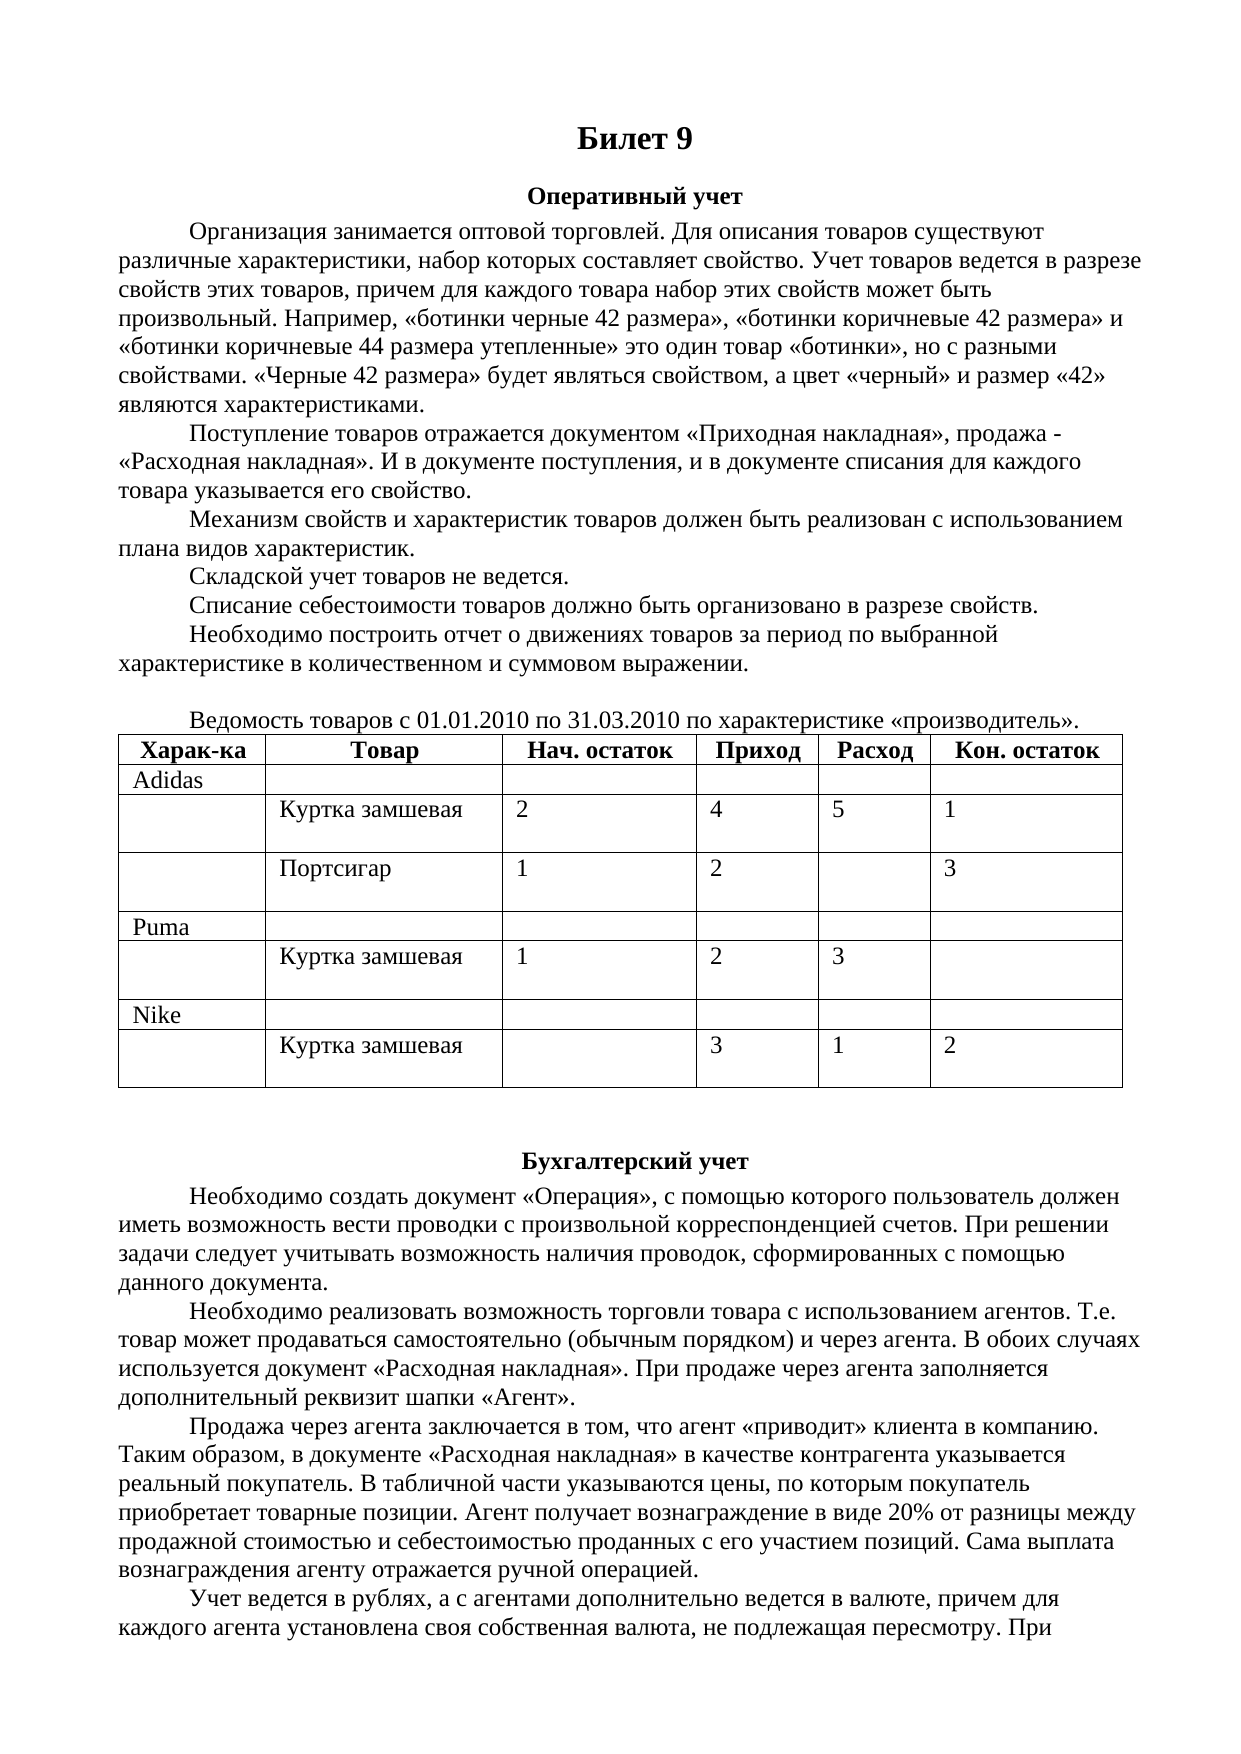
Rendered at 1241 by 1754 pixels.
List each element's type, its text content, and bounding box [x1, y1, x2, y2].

table_cell [119, 941, 265, 999]
table_cell [819, 912, 930, 940]
table_cell [931, 941, 1122, 999]
subtitle Билет 9 [118, 118, 1152, 156]
table_cell [819, 765, 930, 793]
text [118, 1583, 1152, 1641]
text Продажа через агента заключается в том, что агент «приводит» клиента в компанию. Таким образом, в документе «Расходная накладная» в качестве контрагента указывается реальный покупатель. В табличной части указываются цены, по которым покупатель приобретает товарные позиции. Агент получает вознаграждение в виде 20% от разницы между продажной стоимостью и себестоимостью проданных с его участием позиций. Сама выплата вознаграждения агенту отражается ручной операцией. [118, 1411, 1152, 1583]
table_cell Портсигар [266, 853, 502, 911]
table_cell 3 [697, 1030, 818, 1087]
table_header Товар [266, 735, 502, 764]
table_cell 5 [819, 795, 930, 852]
table_cell [266, 912, 502, 940]
table_cell 3 [931, 853, 1122, 911]
table_header Нач. остаток [503, 735, 696, 764]
table_cell 2 [931, 1030, 1122, 1087]
table_cell [119, 1030, 265, 1087]
table_cell 3 [819, 941, 930, 999]
table_header Кон. остаток [931, 735, 1122, 764]
table_cell [119, 795, 265, 852]
table_cell [503, 1030, 696, 1087]
text Поступление товаров отражается документом «Приходная накладная», продажа - «Расходная накладная». И в документе поступления, и в документе списания для каждого товара указывается его свойство. [118, 418, 1152, 504]
table_cell Adidas [119, 765, 265, 793]
text Необходимо построить отчет о движениях товаров за период по выбранной характеристике в количественном и суммовом выражении. [118, 619, 1152, 676]
text Механизм свойств и характеристик товаров должен быть реализован с использованием плана видов характеристик. [118, 504, 1152, 561]
table_cell [819, 853, 930, 911]
text Необходимо создать документ «Операция», с помощью которого пользователь должен иметь возможность вести проводки с произвольной корреспонденцией счетов. При решении задачи следует учитывать возможность наличия проводок, сформированных с помощью данного документа. [118, 1181, 1152, 1296]
text Ведомость товаров с 01.01.2010 по 31.03.2010 по характеристике «производитель». [118, 705, 1152, 734]
text Необходимо реализовать возможность торговли товара с использованием агентов. Т.е. товар может продаваться самостоятельно (обычным порядком) и через агента. В обоих случаях используется документ «Расходная накладная». При продаже через агента заполняется дополнительный реквизит шапки «Агент». [118, 1296, 1152, 1411]
subtitle Оперативный учет [118, 181, 1152, 210]
text Организация занимается оптовой торговлей. Для описания товаров существуют различные характеристики, набор которых составляет свойство. Учет товаров ведется в разрезе свойств этих товаров, причем для каждого товара набор этих свойств может быть произвольный. Например, «ботинки черные 42 размера», «ботинки коричневые 42 размера» и «ботинки коричневые 44 размера утепленные» это один товар «ботинки», но с разными свойствами. «Черные 42 размера» будет являться свойством, а цвет «черный» и размер «42» являются характеристиками. [118, 216, 1152, 418]
table_cell Куртка замшевая [266, 1030, 502, 1087]
table_cell [266, 1000, 502, 1029]
table_header Харак-ка [119, 735, 265, 764]
table_cell [931, 765, 1122, 793]
table_cell [931, 912, 1122, 940]
table_cell 4 [697, 795, 818, 852]
table_cell 2 [697, 853, 818, 911]
table_cell 2 [697, 941, 818, 999]
table_cell [697, 765, 818, 793]
table_cell 1 [503, 853, 696, 911]
table_cell [697, 912, 818, 940]
table_cell 2 [503, 795, 696, 852]
text Складской учет товаров не ведется. [118, 561, 1152, 590]
table_cell 1 [819, 1030, 930, 1087]
table_cell [119, 853, 265, 911]
table_cell [503, 912, 696, 940]
table_header Приход [697, 735, 818, 764]
table_header Расход [819, 735, 930, 764]
table_cell [503, 1000, 696, 1029]
table_cell [503, 765, 696, 793]
table_cell [266, 765, 502, 793]
table_cell Nike [119, 1000, 265, 1029]
subtitle Бухгалтерский учет [118, 1146, 1152, 1174]
table_cell Puma [119, 912, 265, 940]
table_cell [697, 1000, 818, 1029]
table_cell Куртка замшевая [266, 795, 502, 852]
table_cell 1 [503, 941, 696, 999]
table_cell Куртка замшевая [266, 941, 502, 999]
table_cell [931, 1000, 1122, 1029]
table_cell [819, 1000, 930, 1029]
table_cell 1 [931, 795, 1122, 852]
text Списание себестоимости товаров должно быть организовано в разрезе свойств. [118, 590, 1152, 619]
